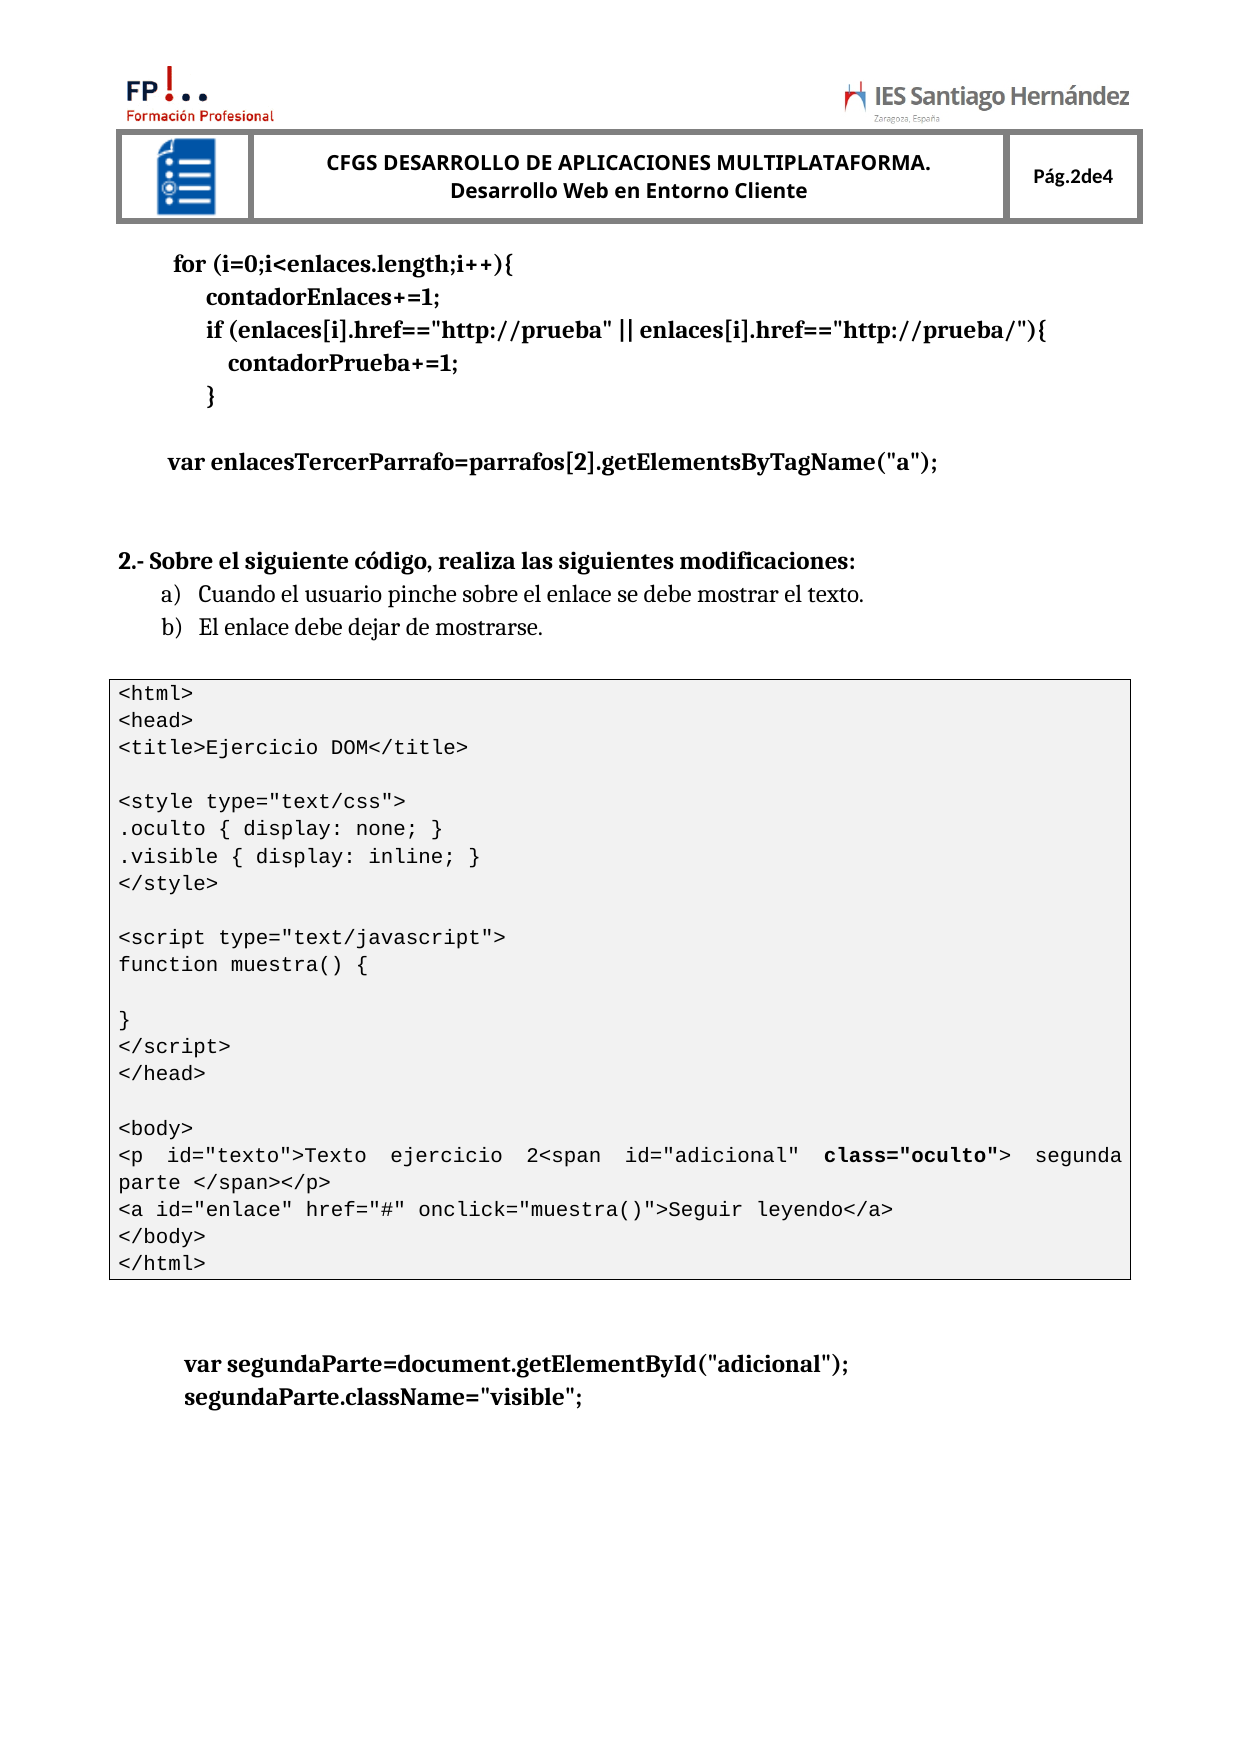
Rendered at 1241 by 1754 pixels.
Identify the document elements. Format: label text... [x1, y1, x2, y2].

text } [110, 1006, 1130, 1032]
text var enlacesTercerParrafo=parrafos[2].getElementsByTagName("a"); [118, 448, 1122, 477]
picture [118, 58, 282, 129]
text <html> [110, 680, 1130, 706]
text function muestra() { [110, 951, 1130, 978]
picture [841, 79, 1139, 126]
list Cuando el usuario pinche sobre el enlace se debe mostrar el texto. [161, 580, 1122, 609]
list El enlace debe dejar de mostrarse. [161, 613, 1122, 642]
text contadorEnlaces+=1; [118, 283, 1122, 312]
text </html> [110, 1250, 1130, 1279]
text segundaParte.className="visible"; [118, 1383, 1122, 1412]
text 2.- Sobre el siguiente código, realiza las siguientes modificaciones: [118, 547, 1122, 576]
text <script type="text/javascript"> [110, 924, 1130, 951]
text </head> [110, 1060, 1130, 1087]
text </script> [110, 1033, 1130, 1059]
picture [143, 135, 227, 218]
text var segundaParte=document.getElementById("adicional"); [118, 1350, 1122, 1378]
text <title>Ejercicio DOM</title> [110, 734, 1130, 761]
text .oculto { display: none; } [110, 815, 1130, 842]
text </body> [110, 1223, 1130, 1250]
text for (i=0;i<enlaces.length;i++){ [118, 250, 1122, 279]
text <body> [110, 1114, 1130, 1141]
text <a id="enlace" href="#" onclick="muestra()">Seguir leyendo</a> [110, 1196, 1130, 1223]
text .visible { display: inline; } [110, 842, 1130, 869]
text <head> [110, 707, 1130, 733]
text <style type="text/css"> [110, 788, 1130, 815]
text if (enlaces[i].href=="http://prueba" || enlaces[i].href=="http://prueba/"){ [118, 316, 1122, 345]
text <p id="texto">Texto ejercicio 2<span id="adicional" class="oculto"> segunda parte </span></p> [110, 1142, 1130, 1196]
text </style> [110, 870, 1130, 896]
text contadorPrueba+=1; [118, 349, 1122, 378]
text } [118, 382, 1122, 411]
